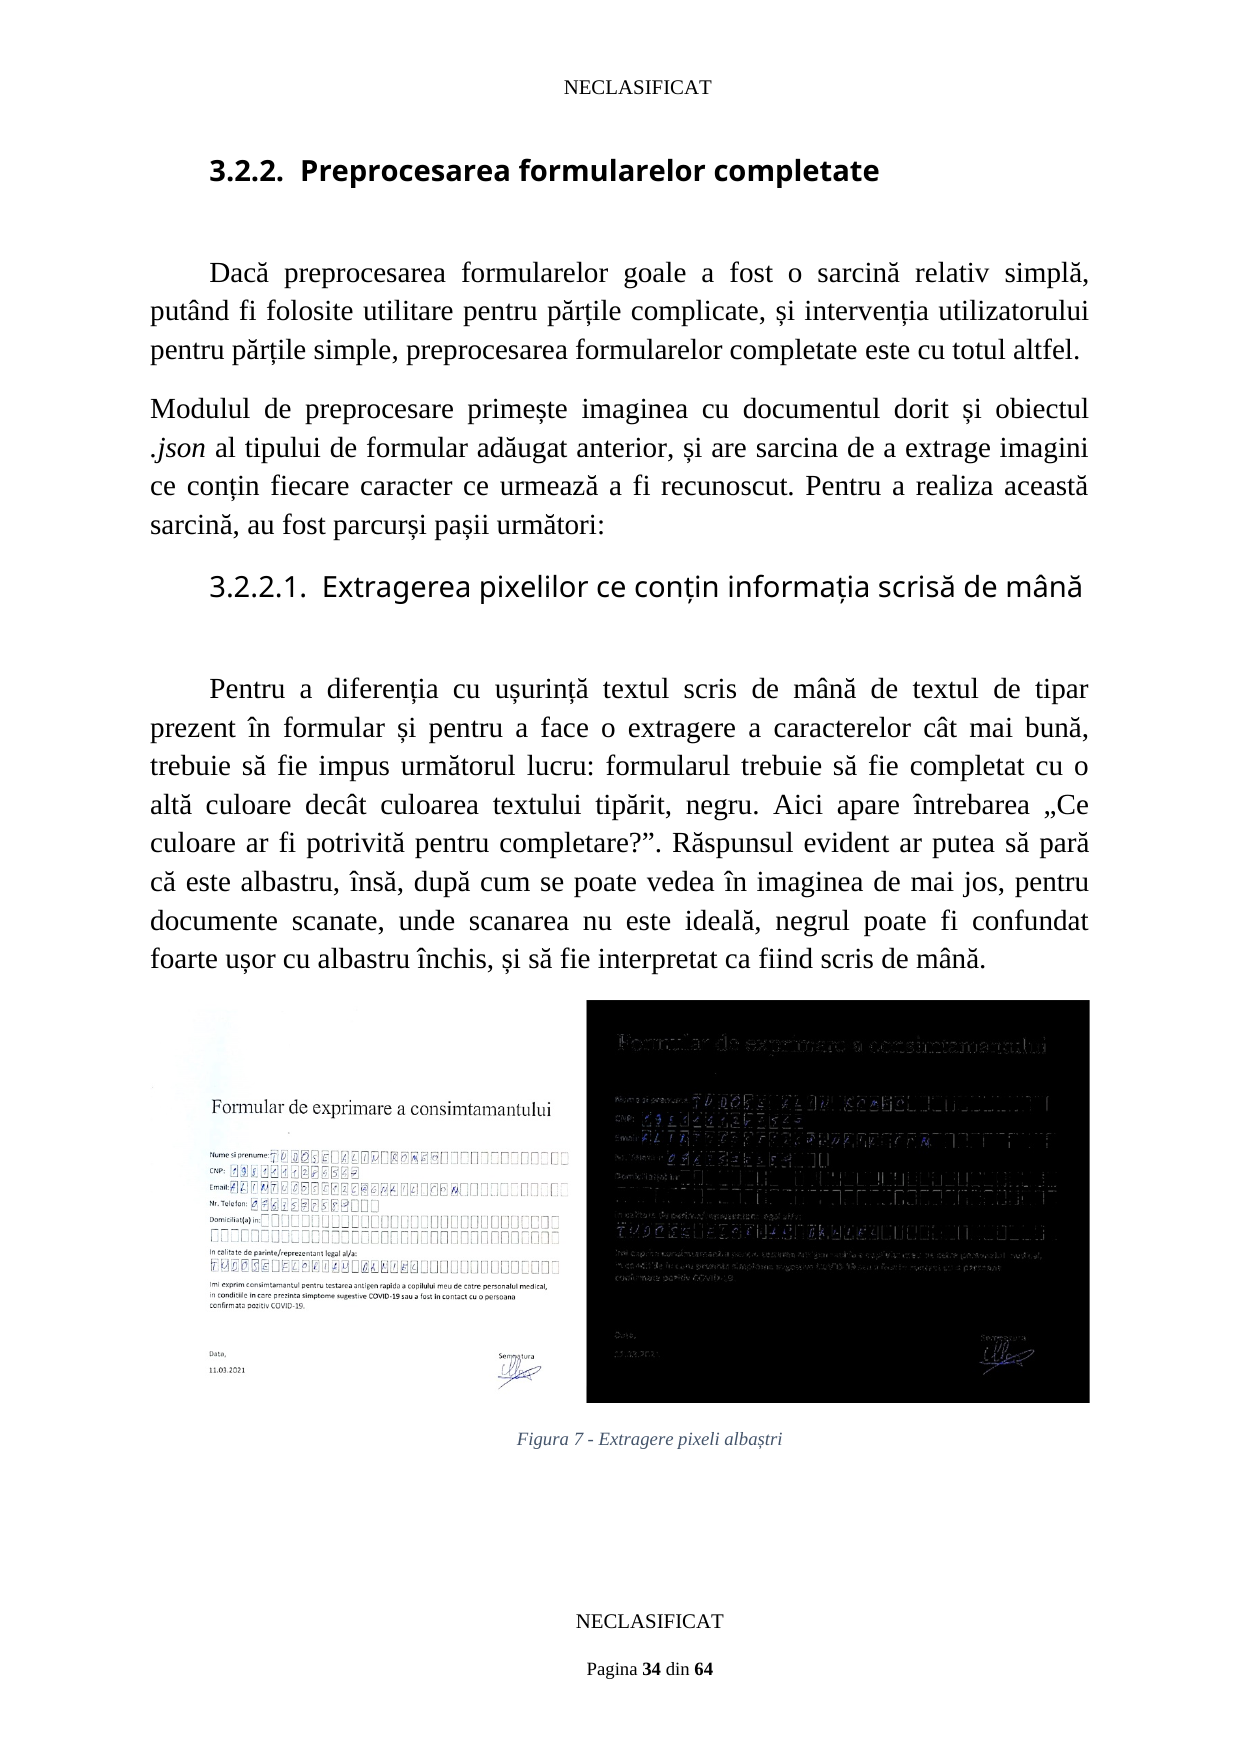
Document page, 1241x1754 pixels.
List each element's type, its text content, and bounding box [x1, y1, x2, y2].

text Dacă preprocesarea formularelor goale a fost o sarcină relativ simplă, putând fi folosite utilitare pentru părțile complicate, și intervenția utilizatorului pentru părțile simple, preprocesarea formularelor completate este cu totul altfel. [150, 255, 1090, 366]
text Figura 7 - Extragere pixeli albaștri [150, 1428, 1090, 1450]
subtitle Preprocesarea formularelor completate [209, 150, 1090, 190]
text Pentru a diferenția cu ușurință textul scris de mână de textul de tipar prezent în formular și pentru a face o extragere a caracterelor cât mai bună, trebuie să fie impus următorul lucru: formularul trebuie să fie completat cu o altă culoare decât culoarea textului tipărit, negru. Aici apare întrebarea „Ce culoare ar fi potrivită pentru completare?”. Răspunsul evident ar putea să pară că este albastru, însă, după cum se poate vedea în imaginea de mai jos, pentru documente scanate, unde scanarea nu este ideală, negrul poate fi confundat foarte ușor cu albastru închis, și să fie interpretat ca fiind scris de mână. [150, 671, 1090, 975]
picture [150, 1000, 1090, 1403]
subtitle Extragerea pixelilor ce conțin informația scrisă de mână [209, 566, 1090, 606]
text Modulul de preprocesare primește imaginea cu documentul dorit și obiectul .json al tipului de formular adăugat anterior, și are sarcina de a extrage imagini ce conțin fiecare caracter ce urmează a fi recunoscut. Pentru a realiza această sarcină, au fost parcurși pașii următori: [150, 391, 1090, 541]
